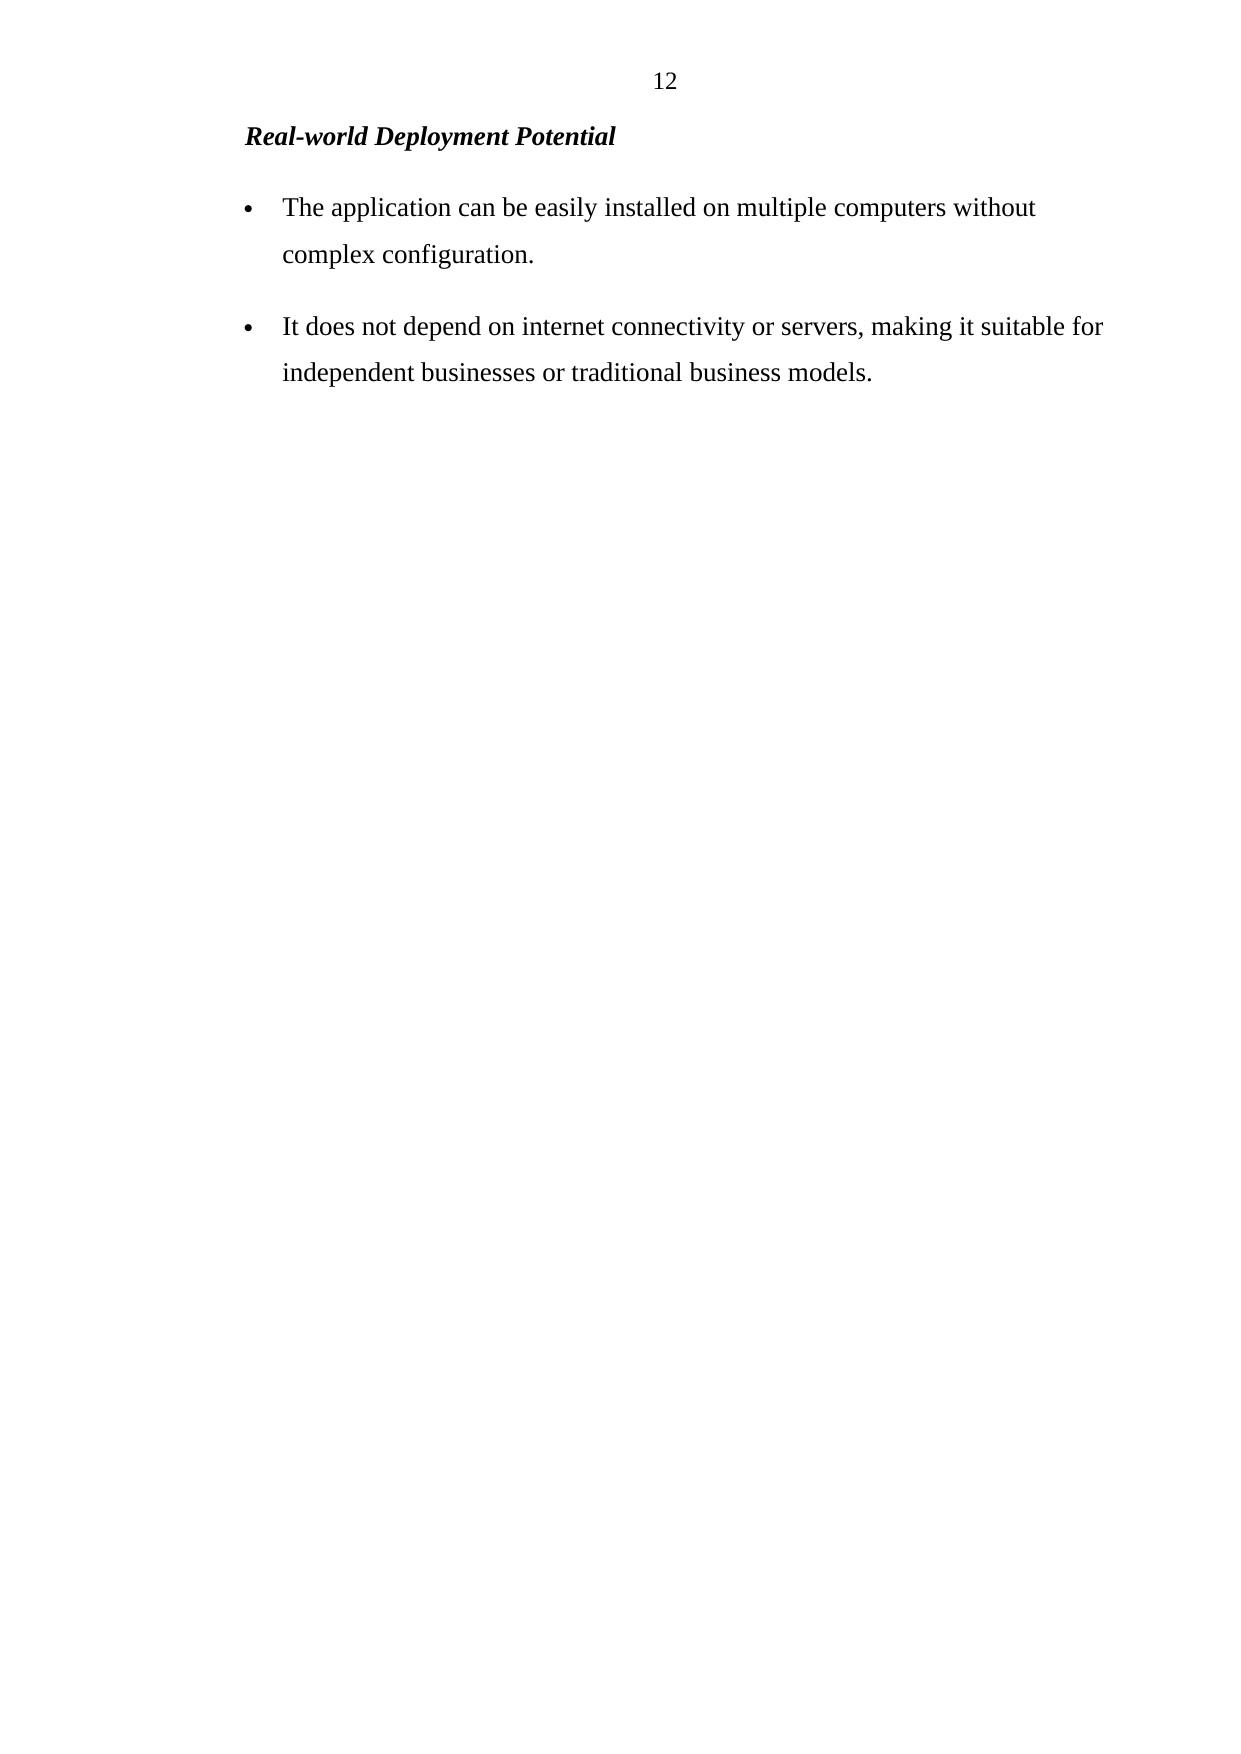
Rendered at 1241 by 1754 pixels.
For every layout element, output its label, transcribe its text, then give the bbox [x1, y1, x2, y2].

subtitle Real-world Deployment Potential [244, 120, 1123, 151]
subtitle The application can be easily installed on multiple computers without complex configuration. [244, 191, 1123, 269]
subtitle It does not depend on internet connectivity or servers, making it suitable for independent businesses or traditional business models. [244, 310, 1123, 387]
